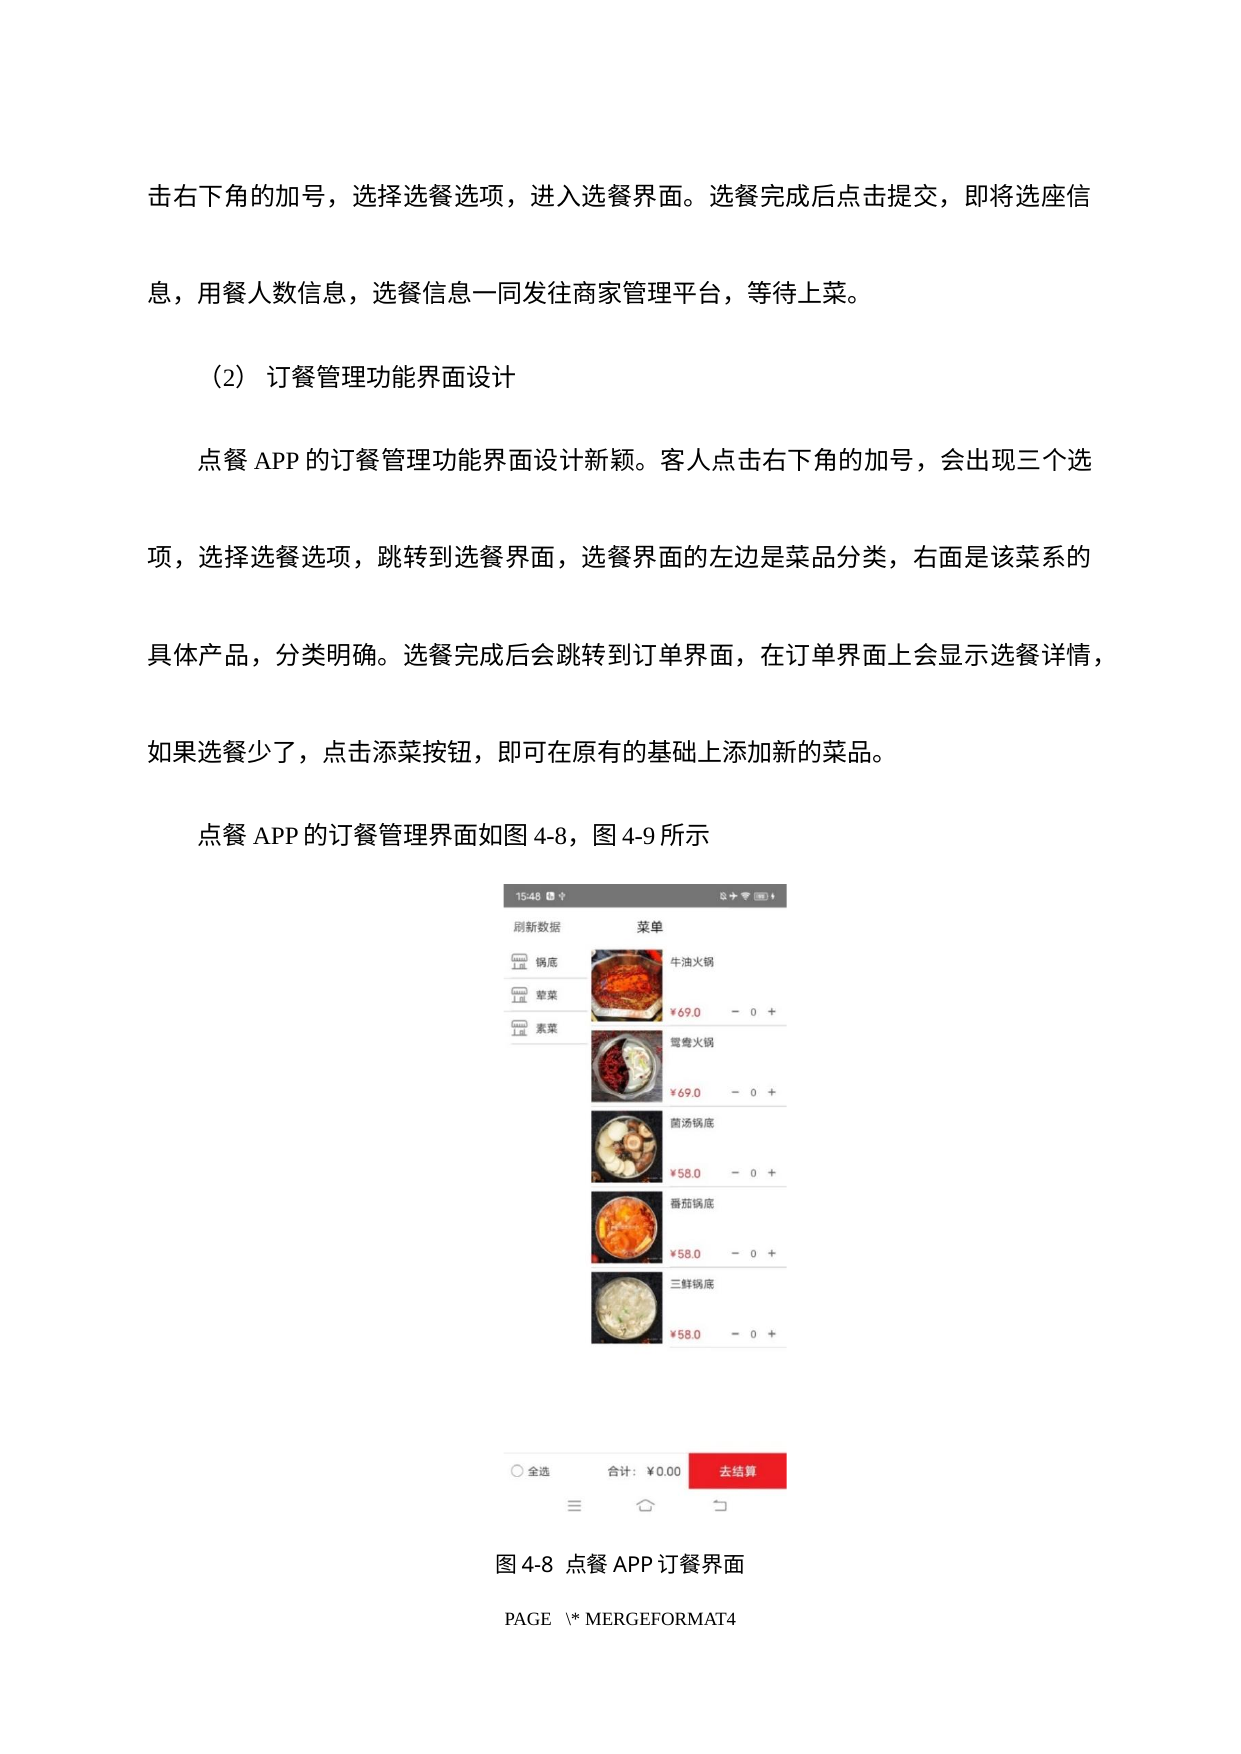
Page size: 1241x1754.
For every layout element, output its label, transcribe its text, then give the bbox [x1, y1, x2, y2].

text 点餐APP的订餐管理界面如图4-8，图4-9所示 [148, 801, 1092, 866]
text 点餐APP的订餐管理功能界面设计新颖。客人点击右下角的加号，会出现三个选项，选择选餐选项，跳转到选餐界面，选餐界面的左边是菜品分类，右面是该菜系的具体产品，分类明确。选餐完成后会跳转到订单界面，在订单界面上会显示选餐详情，如果选餐少了，点击添菜按钮，即可在原有的基础上添加新的菜品。 [148, 426, 1092, 783]
text 图4-8 点餐APP订餐界面 [148, 1547, 1092, 1579]
text （2） 订餐管理功能界面设计 [148, 343, 1092, 408]
picture [503, 884, 787, 1522]
text 客人通过填写自己所在的座位号以及用餐人数后进入订餐首页，在订餐首页，点击右下角的加号，选择选餐选项，进入选餐界面。选餐完成后点击提交，即将选座信息，用餐人数信息，选餐信息一同发往商家管理平台，等待上菜。 [148, 162, 1092, 324]
